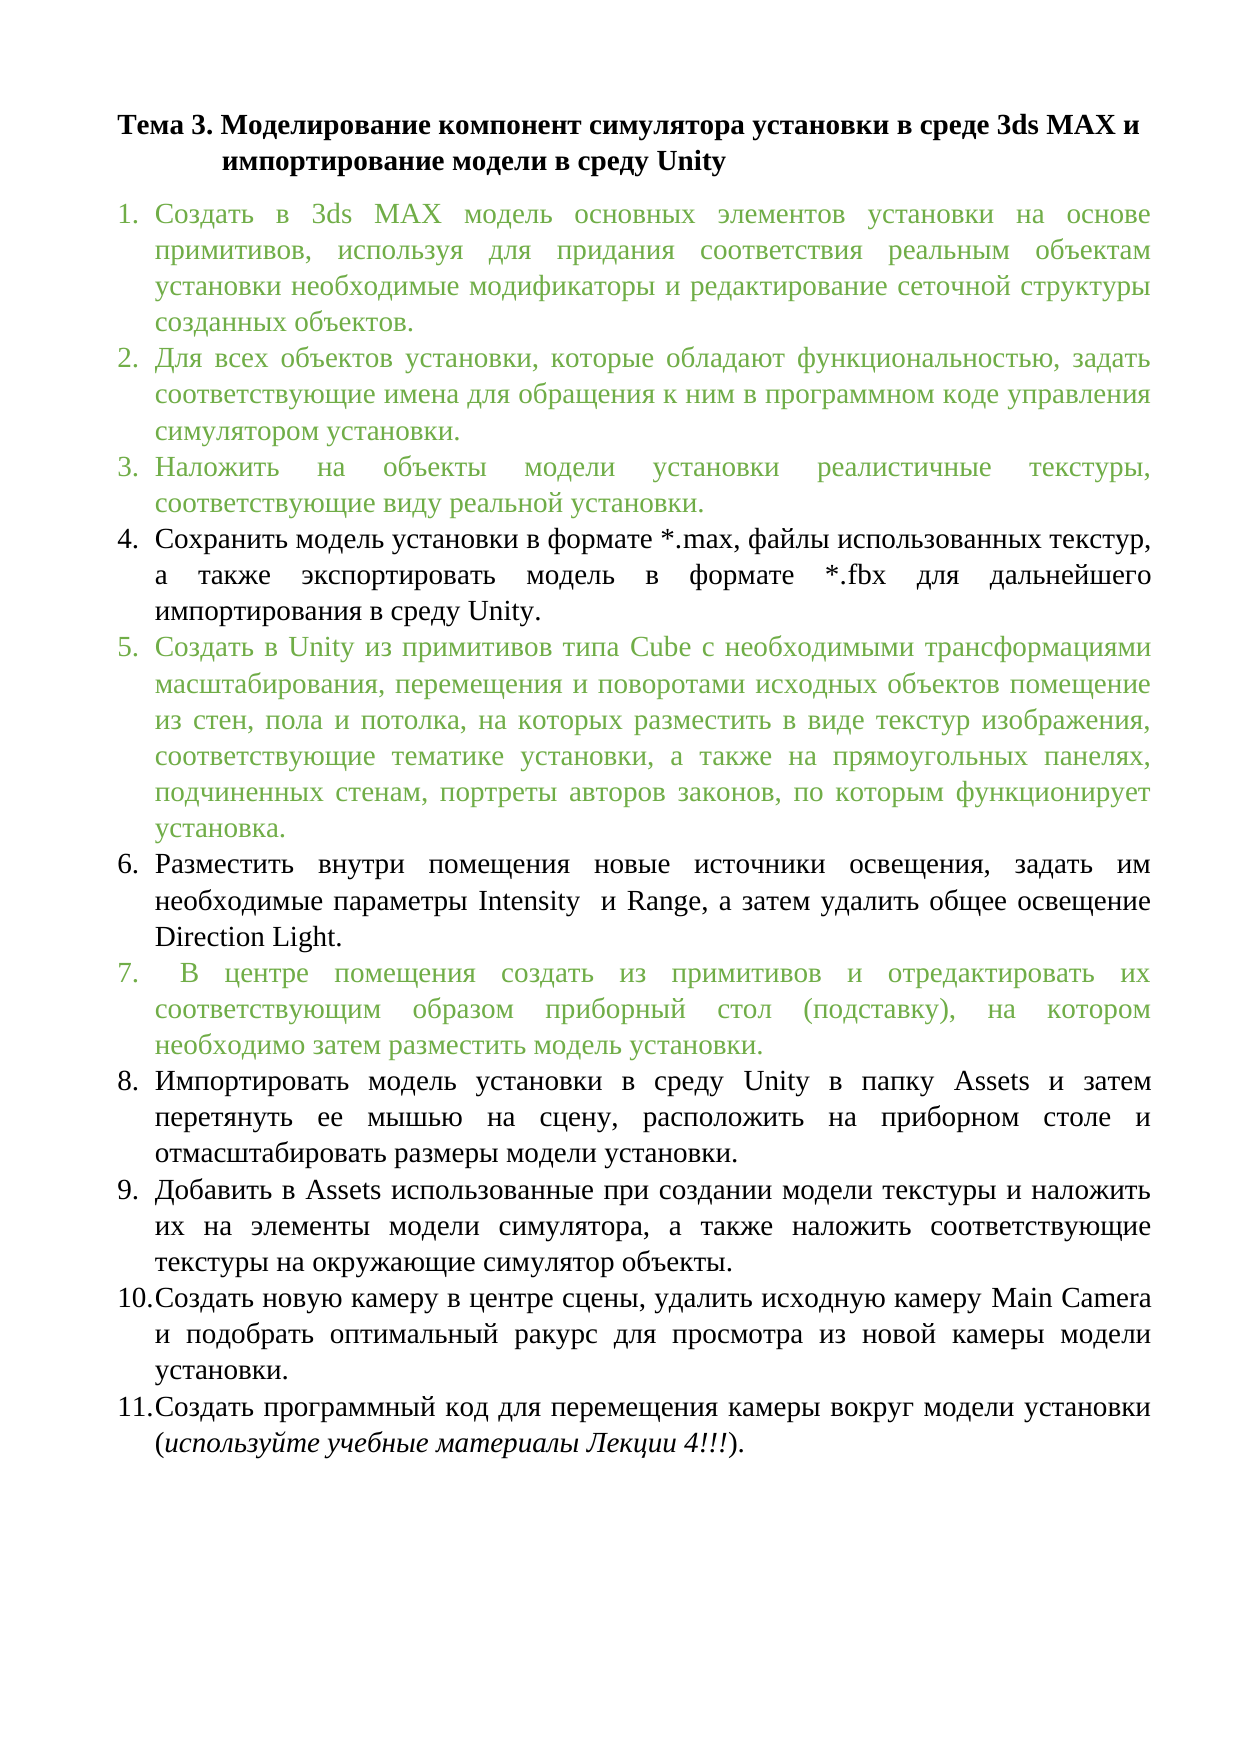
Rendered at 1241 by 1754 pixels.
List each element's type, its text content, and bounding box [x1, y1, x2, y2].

list Создать в Unity из примитивов типа Cube с необходимыми трансформациями масштабирования, перемещения и поворотами исходных объектов помещение из стен, пола и потолка, на которых разместить в виде текстур изображения, соответствующие тематике установки, а также на прямоугольных панелях, подчиненных стенам, портреты авторов законов, по которым функционирует установка. [117, 629, 1152, 844]
list Создать новую камеру в центре сцены, удалить исходную камеру Main Camera и подобрать оптимальный ракурс для просмотра из новой камеры модели установки. [117, 1280, 1152, 1386]
list Создать в 3ds MAX модель основных элементов установки на основе примитивов, используя для придания соответствия реальным объектам установки необходимые модификаторы и редактирование сеточной структуры созданных объектов. [117, 196, 1152, 338]
list Разместить внутри помещения новые источники освещения, задать им необходимые параметры Intensity и Range, а затем удалить общее освещение Direction Light. [117, 846, 1152, 952]
text Тема 3. Моделирование компонент симулятора установки в среде 3ds MAX и импортирование модели в среду Unity [117, 107, 1152, 177]
list Наложить на объекты модели установки реалистичные текстуры, соответствующие виду реальной установки. [117, 449, 1152, 518]
list Импортировать модель установки в среду Unity в папку Assets и затем перетянуть ее мышью на сцену, расположить на приборном столе и отмасштабировать размеры модели установки. [117, 1063, 1152, 1169]
list Для всех объектов установки, которые обладают функциональностью, задать соответствующие имена для обращения к ним в программном коде управления симулятором установки. [117, 373, 1152, 446]
list Добавить в Assets использованные при создании модели текстуры и наложить их на элементы модели симулятора, а также наложить соответствующие текстуры на окружающие симулятор объекты. [117, 1205, 1152, 1278]
list Создать программный код для перемещения камеры вокруг модели установки (используйте учебные материалы Лекции 4!!!). [117, 1389, 1152, 1458]
list В центре помещения создать из примитивов и отредактировать их соответствующим образом приборный стол (подставку), на котором необходимо затем разместить модель установки. [117, 955, 1152, 1061]
list Сохранить модель установки в формате *.max, файлы использованных текстур, а также экспортировать модель в формате *.fbx для дальнейшего импортирования в среду Unity. [117, 521, 1152, 627]
